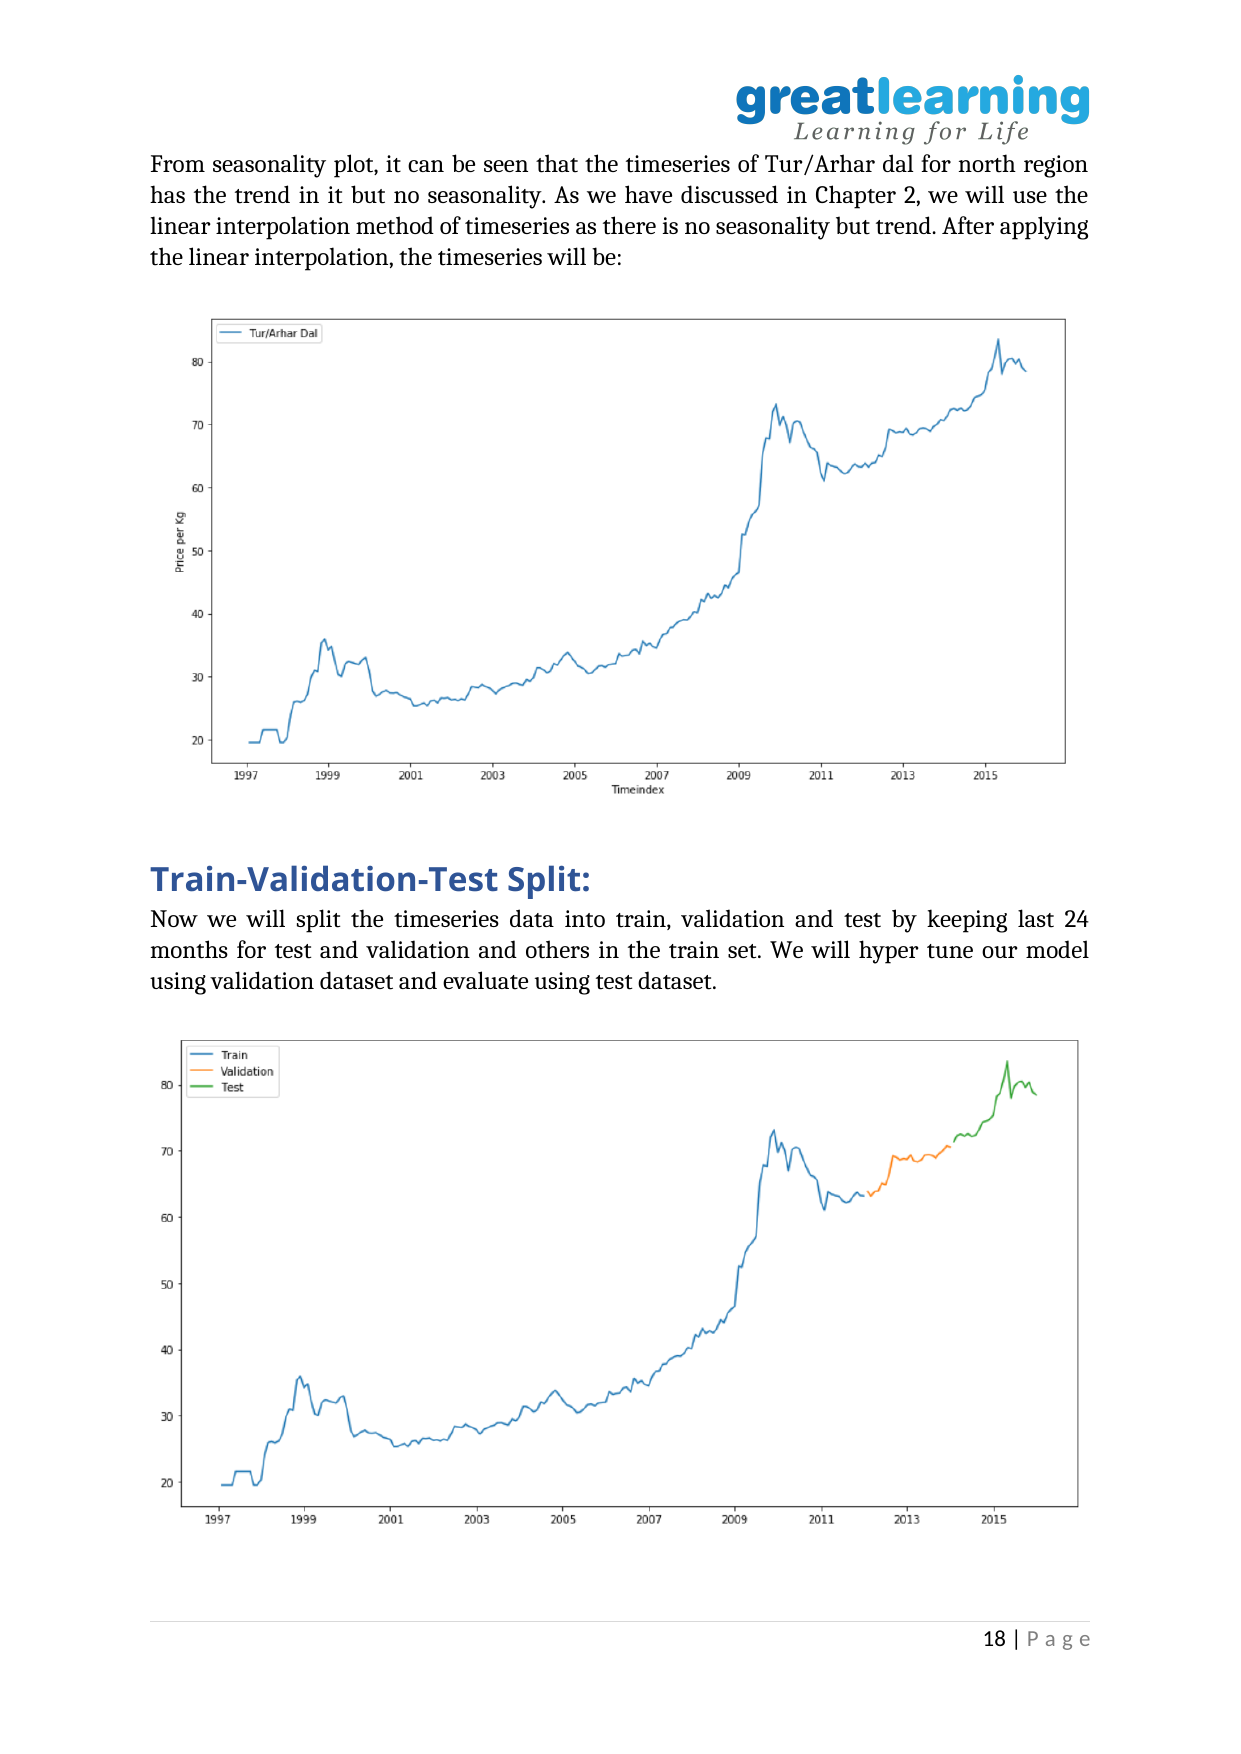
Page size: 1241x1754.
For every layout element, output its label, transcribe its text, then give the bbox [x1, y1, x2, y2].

picture [150, 1029, 1096, 1536]
text From seasonality plot, it can be seen that the timeseries of Tur/Arhar dal for north region has the trend in it but no seasonality. As we have discussed in Chapter 2, we will use the linear interpolation method of timeseries as there is no seasonality but trend. After applying the linear interpolation, the timeseries will be: [150, 150, 1090, 272]
picture [735, 73, 1091, 146]
picture [150, 305, 1091, 798]
subtitle Train-Validation-Test Split: [150, 856, 1090, 901]
text Now we will split the timeseries data into train, validation and test by keeping last 24 months for test and validation and others in the train set. We will hyper tune our model using validation dataset and evaluate using test dataset. [150, 905, 1090, 996]
